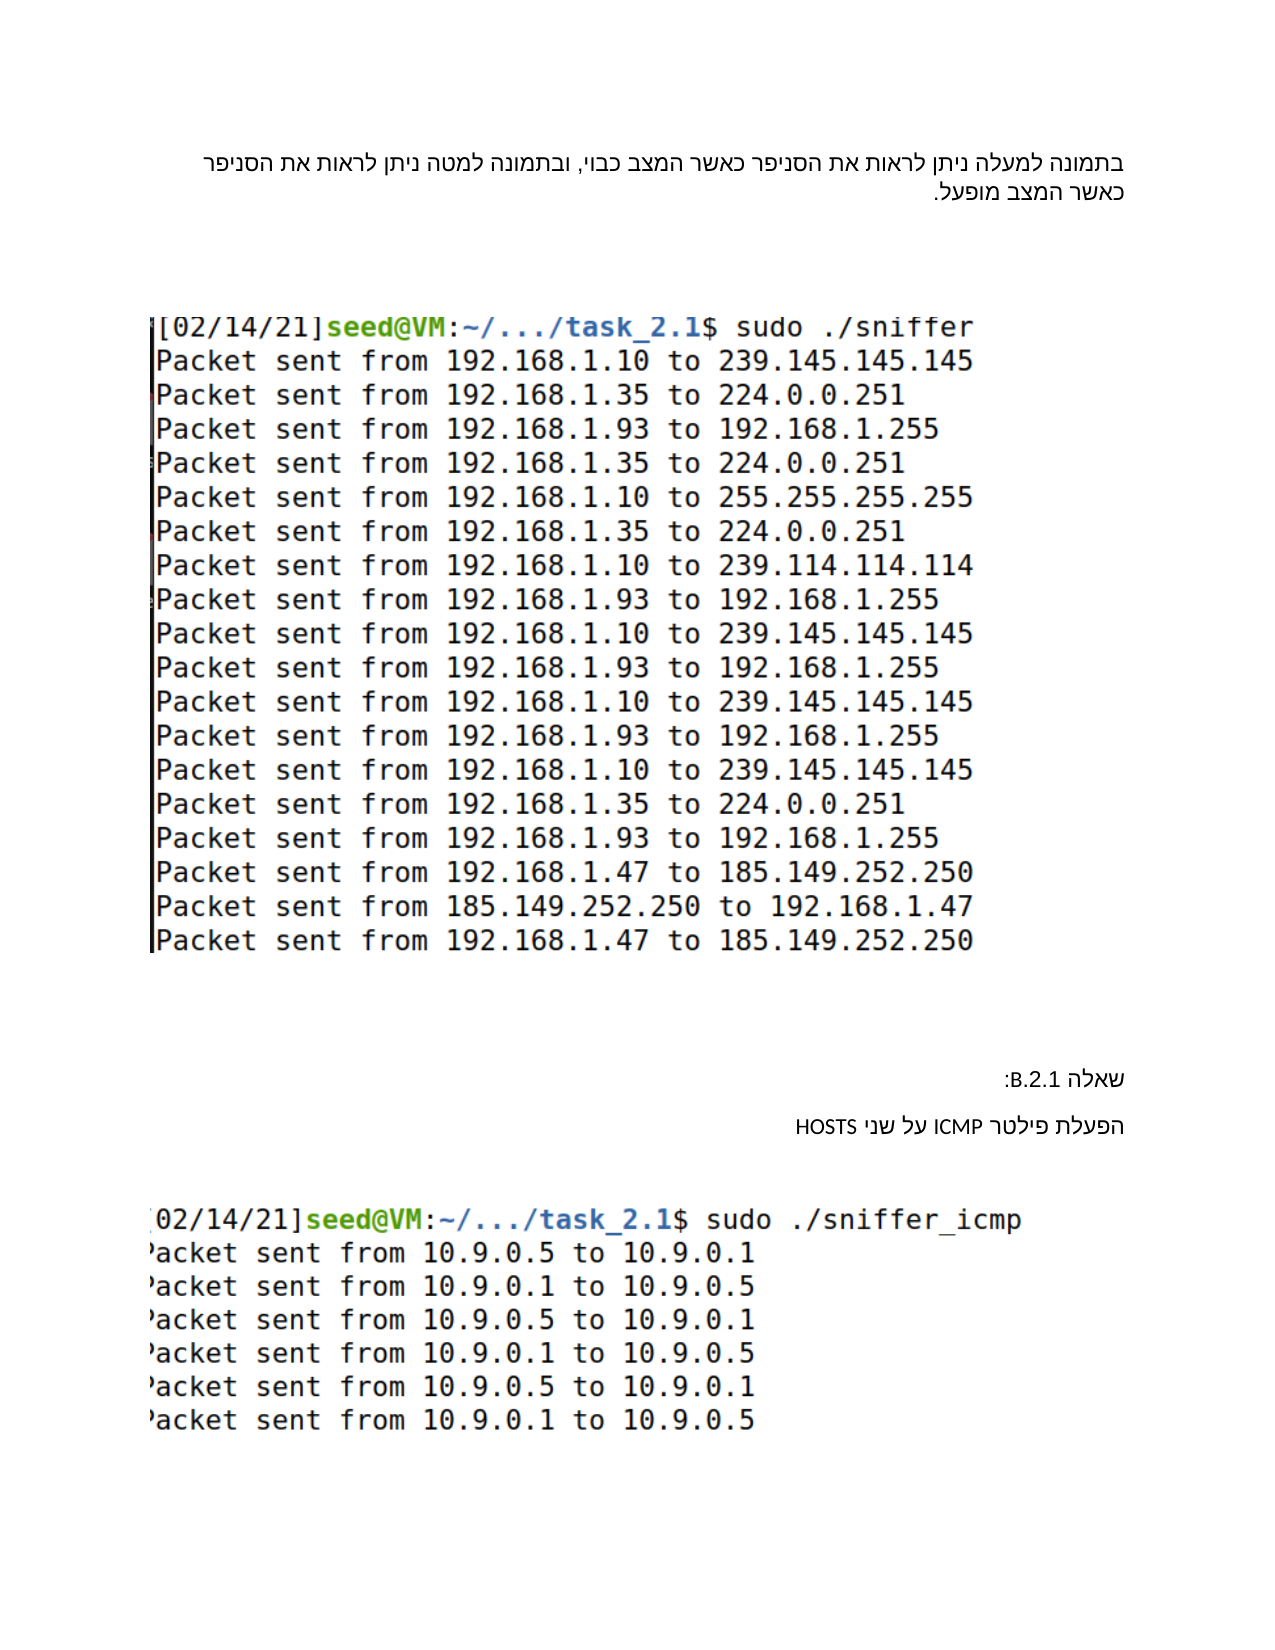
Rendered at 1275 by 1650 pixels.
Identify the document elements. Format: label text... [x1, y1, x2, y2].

text שאלה 2.1.B: [150, 1066, 1125, 1093]
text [150, 150, 1125, 205]
picture [150, 317, 1125, 953]
picture [150, 1206, 1125, 1440]
text הפעלת פילטר ICMP על שני HOSTS [150, 1112, 1125, 1140]
